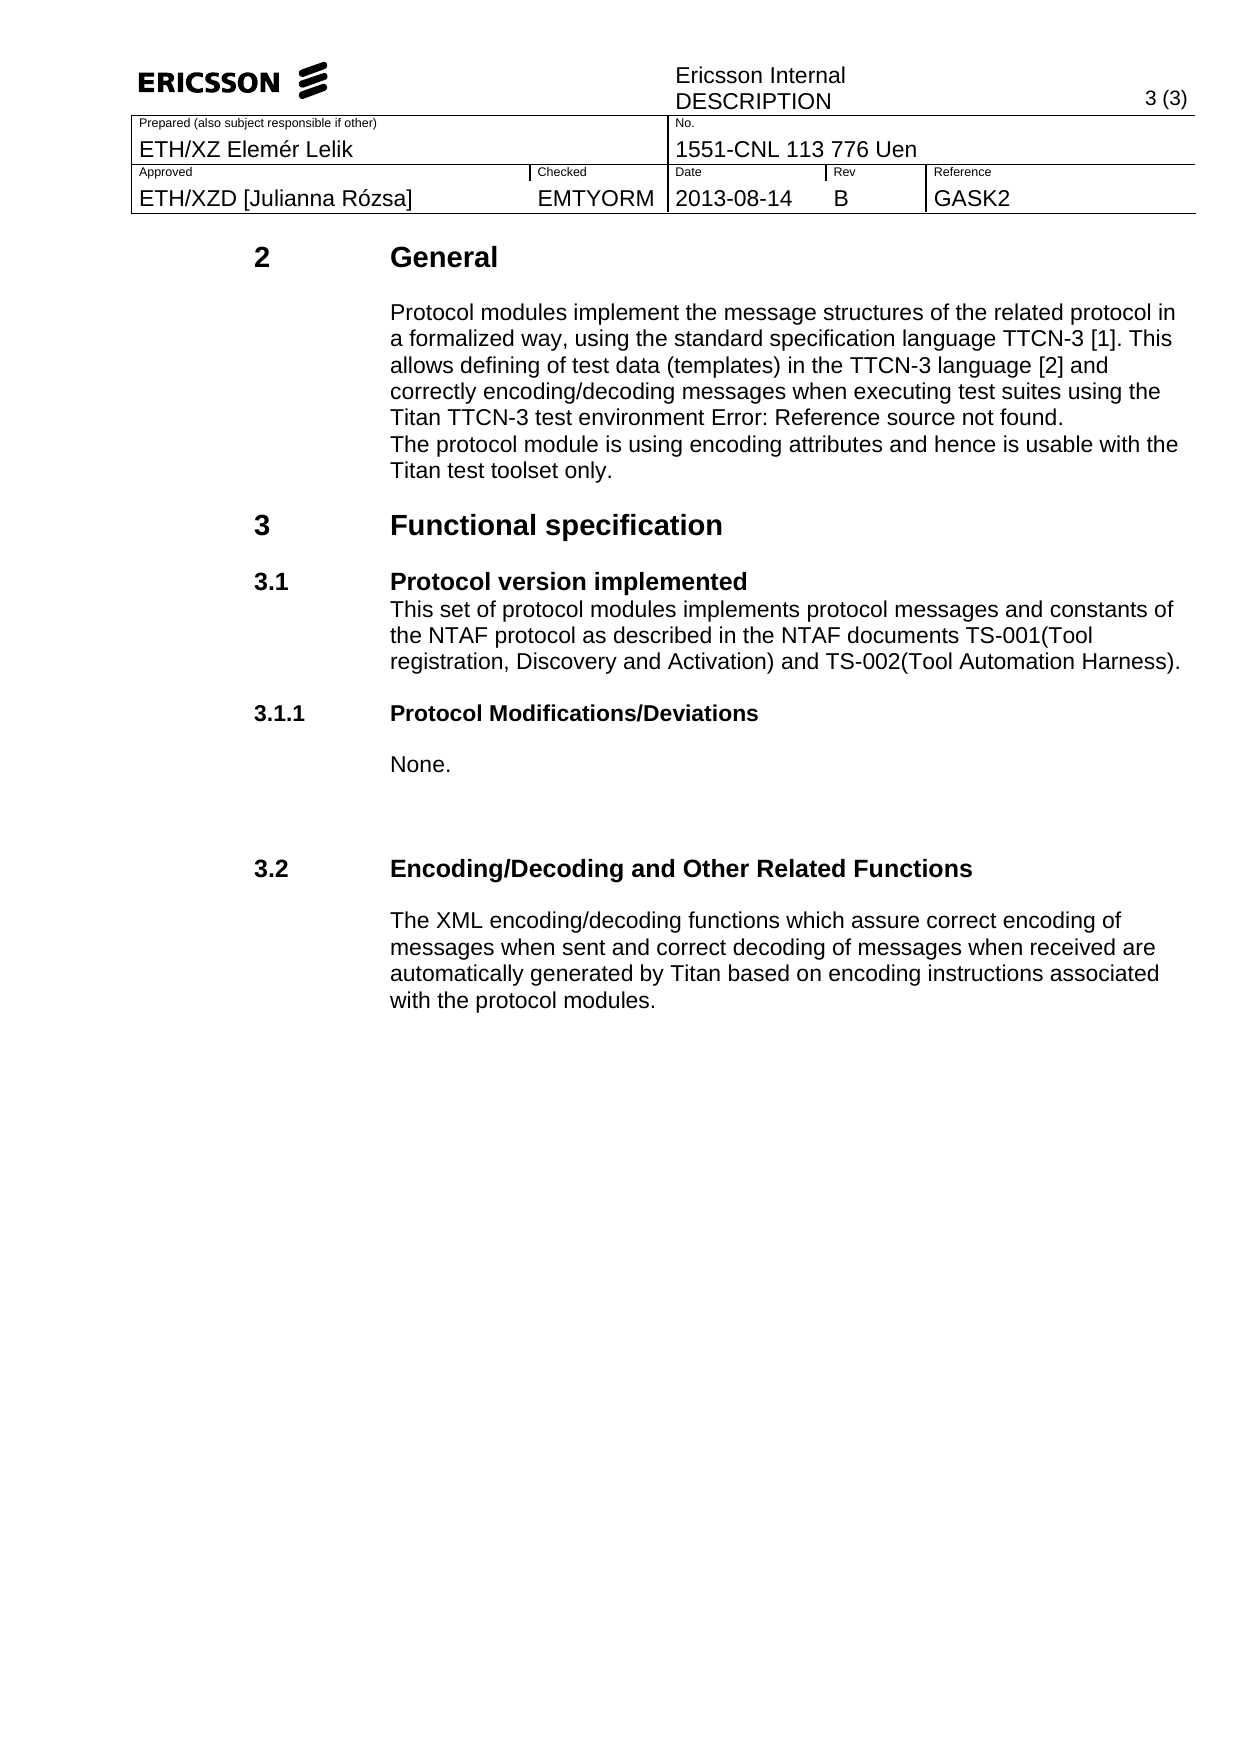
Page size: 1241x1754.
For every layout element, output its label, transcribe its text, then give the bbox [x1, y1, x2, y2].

subtitle Functional specification [254, 508, 1181, 542]
subtitle Protocol version implemented [254, 567, 1181, 596]
subtitle Encoding/Decoding and Other Related Functions [254, 854, 1181, 882]
subtitle General [254, 240, 1181, 274]
subtitle Protocol Modifications/Deviations [254, 700, 1181, 726]
text None. [390, 751, 1181, 777]
text The XML encoding/decoding functions which assure correct encoding of messages when sent and correct decoding of messages when received are automatically generated by Titan based on encoding instructions associated with the protocol modules. [390, 907, 1181, 1013]
text This set of protocol modules implements protocol messages and constants of the NTAF protocol as described in the NTAF documents TS-001(Tool registration, Discovery and Activation) and TS-002(Tool Automation Harness). [390, 596, 1181, 675]
